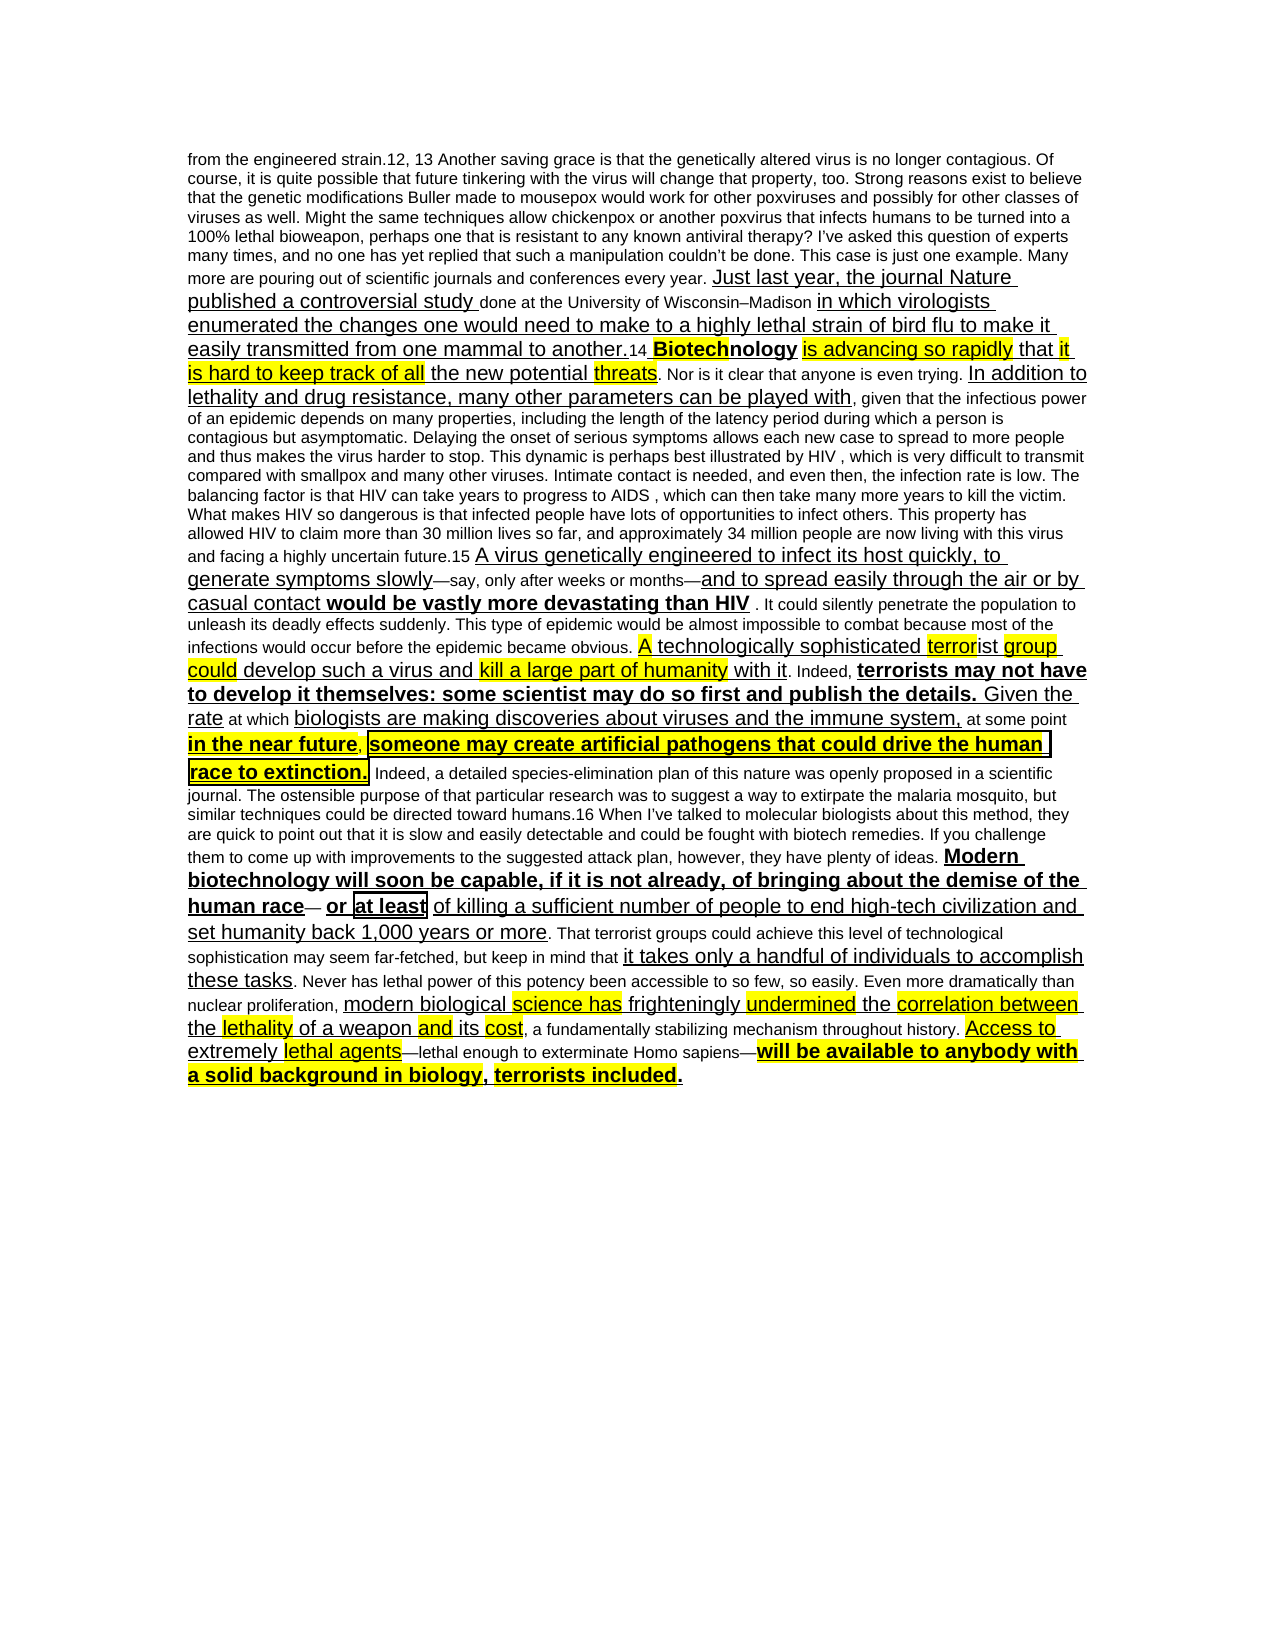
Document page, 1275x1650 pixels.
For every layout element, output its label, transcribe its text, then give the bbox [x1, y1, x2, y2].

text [187, 150, 1087, 888]
